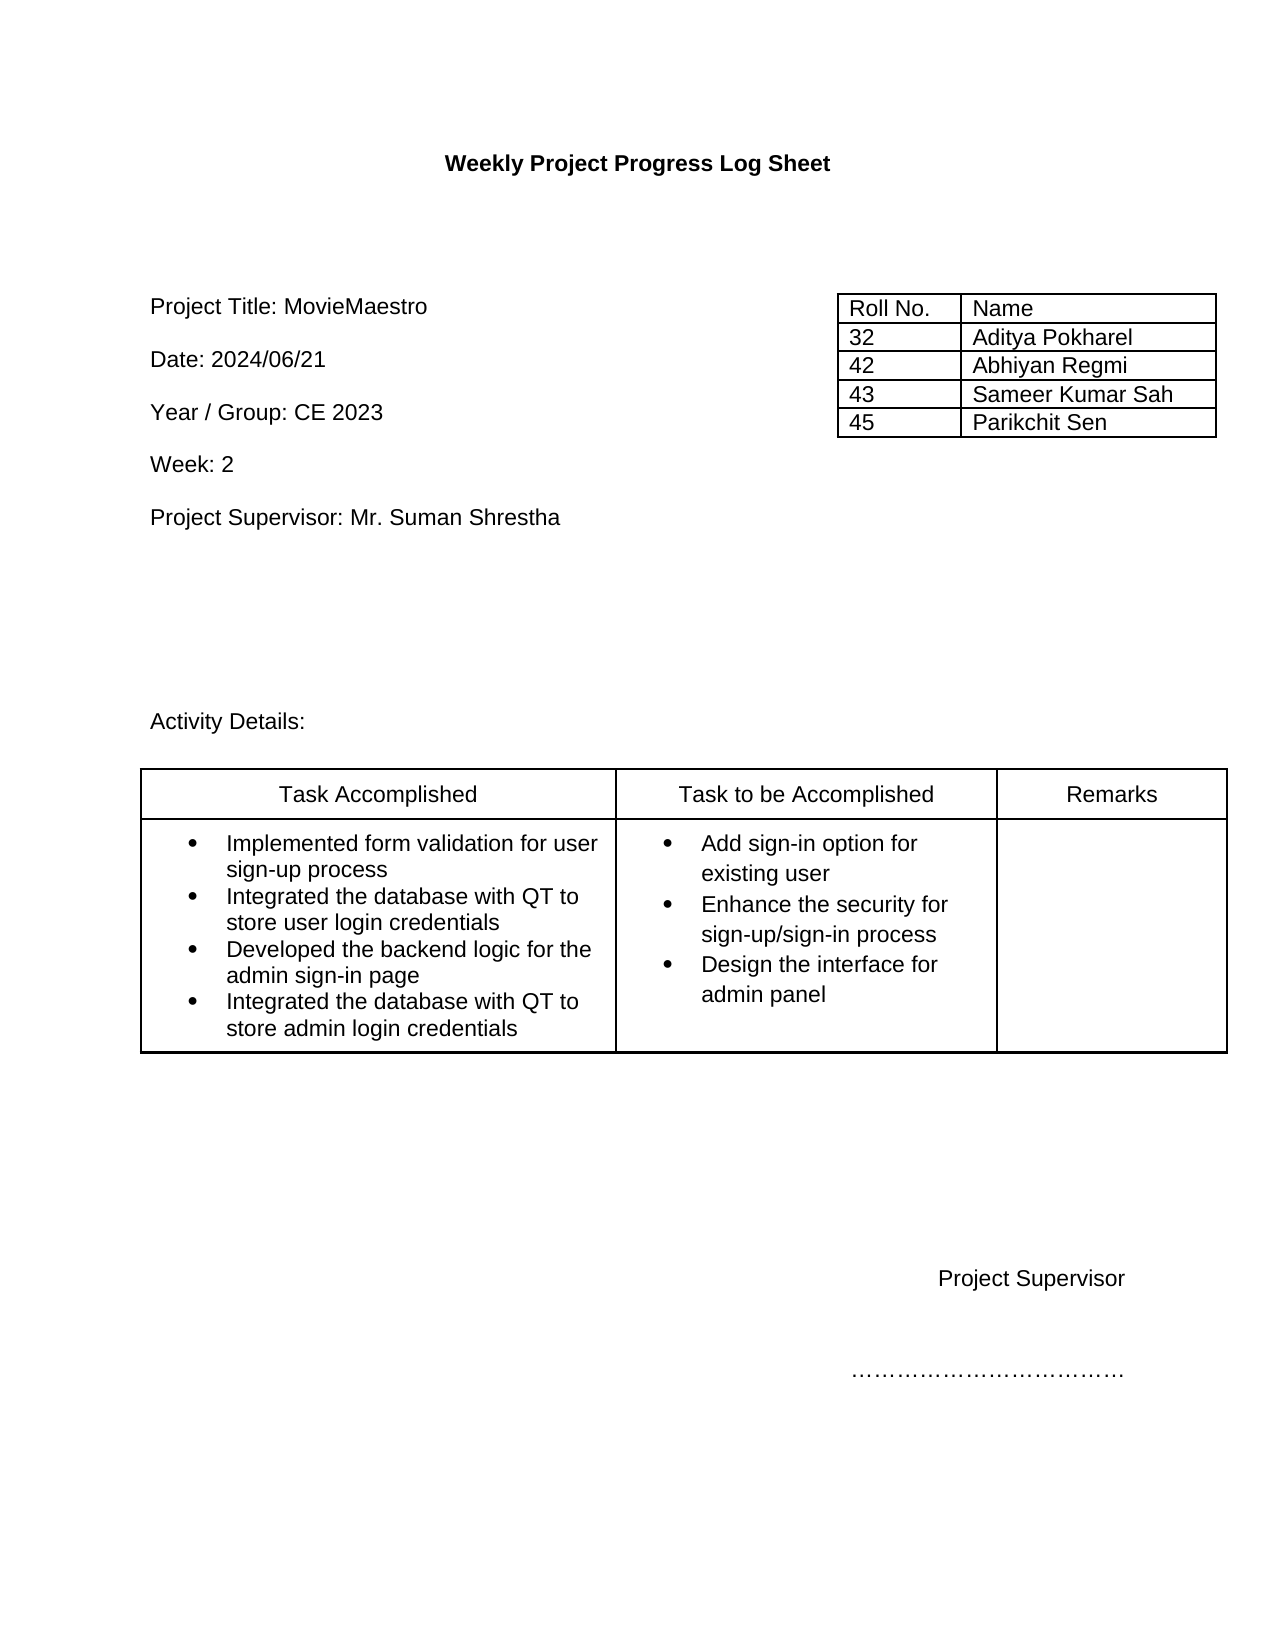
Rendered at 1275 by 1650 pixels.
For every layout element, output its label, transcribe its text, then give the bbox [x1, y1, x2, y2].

text Week: 2 [150, 451, 1125, 478]
table_cell Sameer Kumar Sah [962, 381, 1215, 407]
table_header Remarks [998, 770, 1226, 818]
text Project Supervisor [150, 1265, 1125, 1291]
table_cell 43 [839, 381, 960, 407]
text Weekly Project Progress Log Sheet [150, 150, 1125, 176]
table_header Roll No. [839, 295, 960, 322]
text ……………………………… [150, 1356, 1125, 1382]
table_cell Abhiyan Regmi [962, 352, 1215, 379]
table_cell Aditya Pokharel [962, 324, 1215, 350]
text Year / Group: CE 2023 [150, 399, 837, 425]
table_cell 32 [839, 324, 960, 350]
text Project Supervisor: Mr. Suman Shrestha [150, 504, 1125, 557]
text Activity Details: [150, 708, 1125, 734]
table_cell 42 [839, 352, 960, 379]
text Project Title: MovieMaestro [150, 293, 837, 320]
table_cell Add sign-in option for existing user Enhance the security for sign-up/sign-in process Design the interface for admin panel [617, 820, 996, 1051]
text Date: 2024/06/21 [150, 346, 837, 372]
table_header Name [962, 295, 1215, 322]
table_cell Implemented form validation for user sign-up process Integrated the database with QT to store user login credentials Developed the backend logic for the admin sign-in page Integrated the database with QT to store admin login credentials [142, 820, 615, 1051]
table_cell [998, 820, 1226, 1051]
table_cell 45 [839, 409, 960, 436]
table_header Task to be Accomplished [617, 770, 996, 818]
table_cell Parikchit Sen [962, 409, 1215, 436]
table_header Task Accomplished [142, 770, 615, 818]
